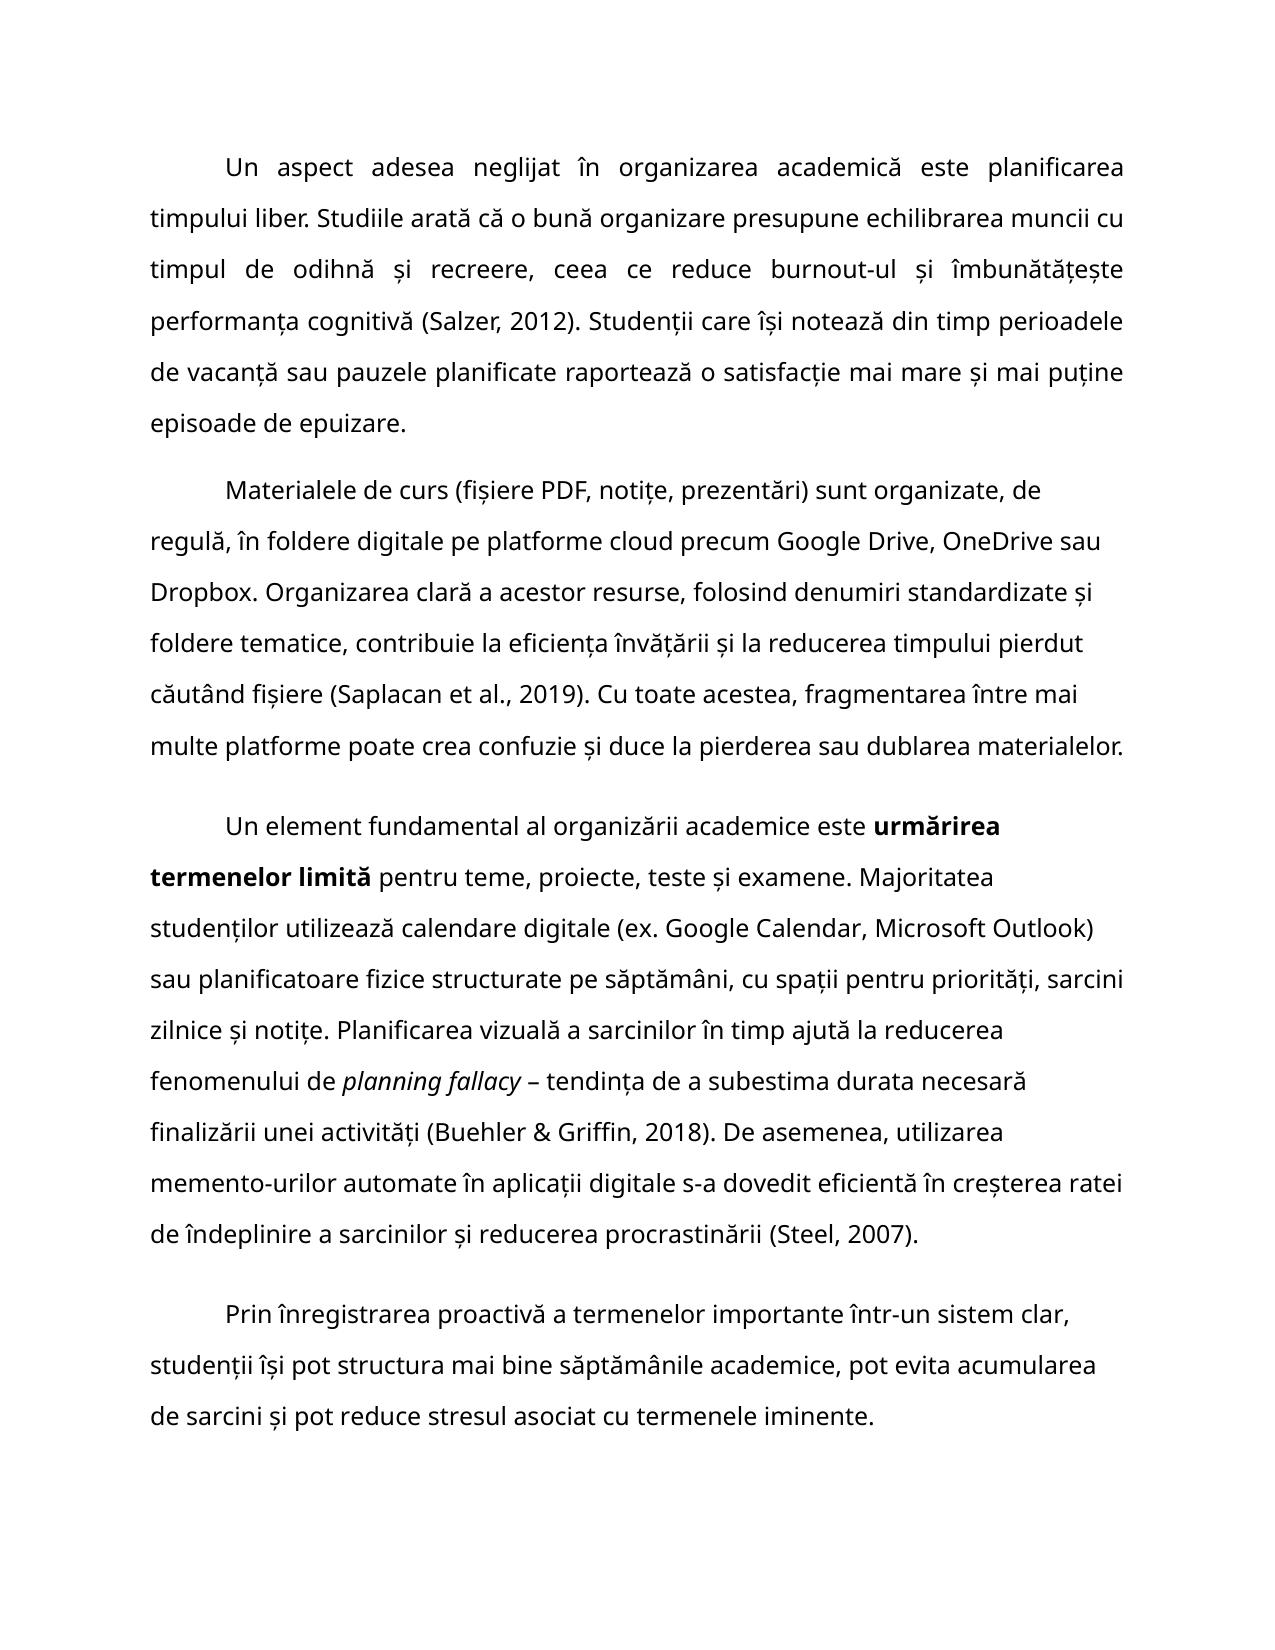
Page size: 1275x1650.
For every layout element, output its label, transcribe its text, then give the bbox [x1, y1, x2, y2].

text Un element fundamental al organizării academice este urmărirea termenelor limită pentru teme, proiecte, teste și examene. Majoritatea studenților utilizează calendare digitale (ex. Google Calendar, Microsoft Outlook) sau planificatoare fizice structurate pe săptămâni, cu spații pentru priorități, sarcini zilnice și notițe. Planificarea vizuală a sarcinilor în timp ajută la reducerea fenomenului de planning fallacy – tendința de a subestima durata necesară finalizării unei activități (Buehler & Griffin, 2018). De asemenea, utilizarea memento-urilor automate în aplicații digitale s-a dovedit eficientă în creșterea ratei de îndeplinire a sarcinilor și reducerea procrastinării (Steel, 2007). [150, 808, 1125, 1251]
text Materialele de curs (fișiere PDF, notițe, prezentări) sunt organizate, de regulă, în foldere digitale pe platforme cloud precum Google Drive, OneDrive sau Dropbox. Organizarea clară a acestor resurse, folosind denumiri standardizate și foldere tematice, contribuie la eficiența învățării și la reducerea timpului pierdut căutând fișiere (Saplacan et al., 2019). Cu toate acestea, fragmentarea între mai multe platforme poate crea confuzie și duce la pierderea sau dublarea materialelor. [150, 473, 1125, 762]
text Un aspect adesea neglijat în organizarea academică este planificarea timpului liber. Studiile arată că o bună organizare presupune echilibrarea muncii cu timpul de odihnă și recreere, ceea ce reduce burnout-ul și îmbunătățește performanța cognitivă (Salzer, 2012). Studenții care își notează din timp perioadele de vacanță sau pauzele planificate raportează o satisfacție mai mare și mai puține episoade de epuizare. [150, 150, 1125, 439]
text Prin înregistrarea proactivă a termenelor importante într-un sistem clar, studenții își pot structura mai bine săptămânile academice, pot evita acumularea de sarcini și pot reduce stresul asociat cu termenele iminente. [150, 1297, 1125, 1433]
